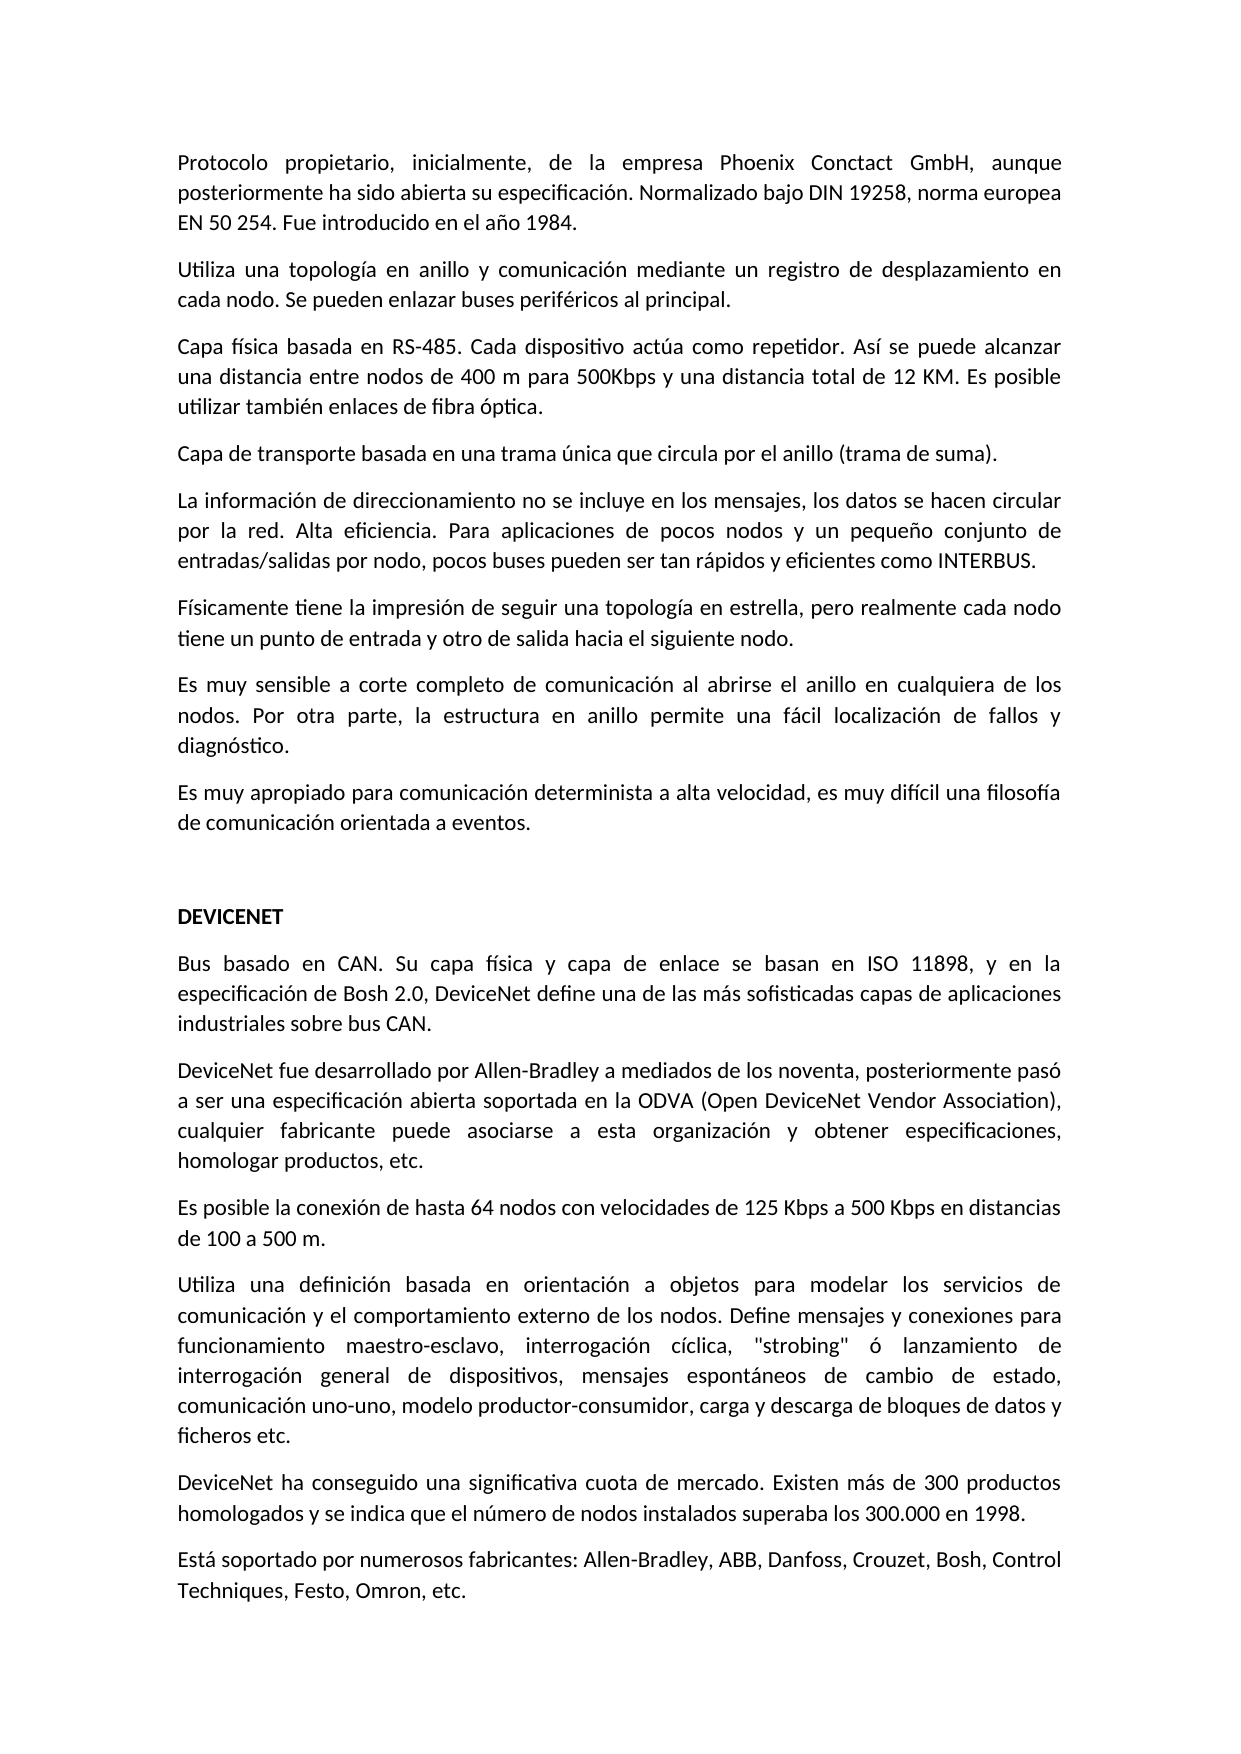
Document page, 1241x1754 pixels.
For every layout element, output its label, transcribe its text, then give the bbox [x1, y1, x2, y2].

text Utiliza una definición basada en orientación a objetos para modelar los servicios de comunicación y el comportamiento externo de los nodos. Define mensajes y conexiones para funcionamiento maestro-esclavo, interrogación cíclica, "strobing" ó lanzamiento de interrogación general de dispositivos, mensajes espontáneos de cambio de estado, comunicación uno-uno, modelo productor-consumidor, carga y descarga de bloques de datos y ficheros etc. [177, 1271, 1063, 1449]
text Utiliza una topología en anillo y comunicación mediante un registro de desplazamiento en cada nodo. Se pueden enlazar buses periféricos al principal. [177, 255, 1063, 313]
text Bus basado en CAN. Su capa física y capa de enlace se basan en ISO 11898, y en la especificación de Bosh 2.0, DeviceNet define una de las más sofisticadas capas de aplicaciones industriales sobre bus CAN. [177, 949, 1063, 1037]
text Es muy sensible a corte completo de comunicación al abrirse el anillo en cualquiera de los nodos. Por otra parte, la estructura en anillo permite una fácil localización de fallos y diagnóstico. [177, 671, 1063, 759]
text Está soportado por numerosos fabricantes: Allen-Bradley, ABB, Danfoss, Crouzet, Bosh, Control Techniques, Festo, Omron, etc. [177, 1546, 1063, 1604]
text DeviceNet ha conseguido una significativa cuota de mercado. Existen más de 300 productos homologados y se indica que el número de nodos instalados superaba los 300.000 en 1998. [177, 1468, 1063, 1527]
text DEVICENET [177, 902, 1063, 930]
text Es posible la conexión de hasta 64 nodos con velocidades de 125 Kbps a 500 Kbps en distancias de 100 a 500 m. [177, 1193, 1063, 1252]
text Protocolo propietario, inicialmente, de la empresa Phoenix Conctact GmbH, aunque posteriormente ha sido abierta su especificación. Normalizado bajo DIN 19258, norma europea EN 50 254. Fue introducido en el año 1984. [177, 148, 1063, 236]
text Capa física basada en RS-485. Cada dispositivo actúa como repetidor. Así se puede alcanzar una distancia entre nodos de 400 m para 500Kbps y una distancia total de 12 KM. Es posible utilizar también enlaces de fibra óptica. [177, 332, 1063, 420]
text Capa de transporte basada en una trama única que circula por el anillo (trama de suma). [177, 439, 1063, 467]
text La información de direccionamiento no se incluye en los mensajes, los datos se hacen circular por la red. Alta eficiencia. Para aplicaciones de pocos nodos y un pequeño conjunto de entradas/salidas por nodo, pocos buses pueden ser tan rápidos y eficientes como INTERBUS. [177, 486, 1063, 574]
text Es muy apropiado para comunicación determinista a alta velocidad, es muy difícil una filosofía de comunicación orientada a eventos. [177, 778, 1063, 836]
text DeviceNet fue desarrollado por Allen-Bradley a mediados de los noventa, posteriormente pasó a ser una especificación abierta soportada en la ODVA (Open DeviceNet Vendor Association), cualquier fabricante puede asociarse a esta organización y obtener especificaciones, homologar productos, etc. [177, 1056, 1063, 1174]
text Físicamente tiene la impresión de seguir una topología en estrella, pero realmente cada nodo tiene un punto de entrada y otro de salida hacia el siguiente nodo. [177, 593, 1063, 652]
